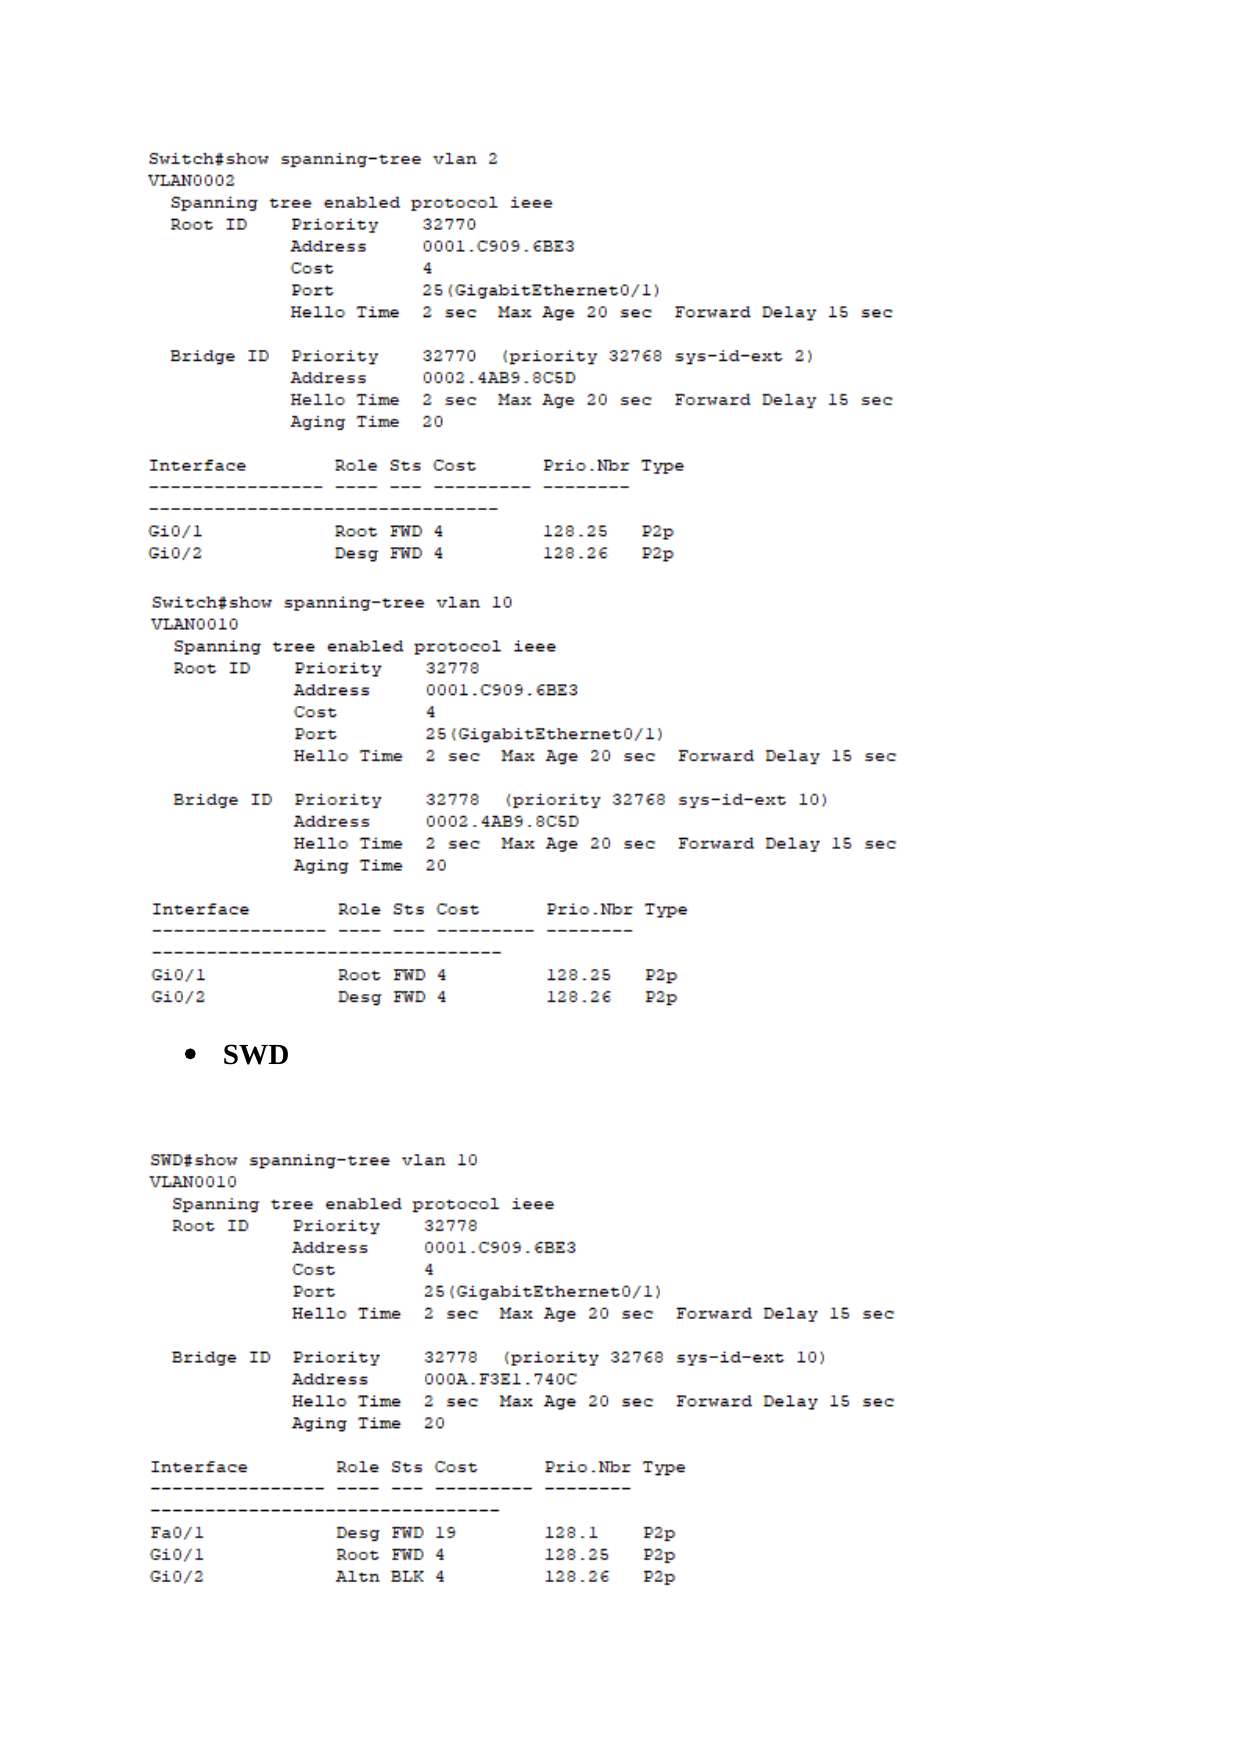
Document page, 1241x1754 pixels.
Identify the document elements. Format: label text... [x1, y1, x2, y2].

picture [147, 147, 912, 568]
picture [147, 1142, 915, 1604]
picture [147, 586, 914, 1018]
list SWD [185, 1037, 1093, 1071]
